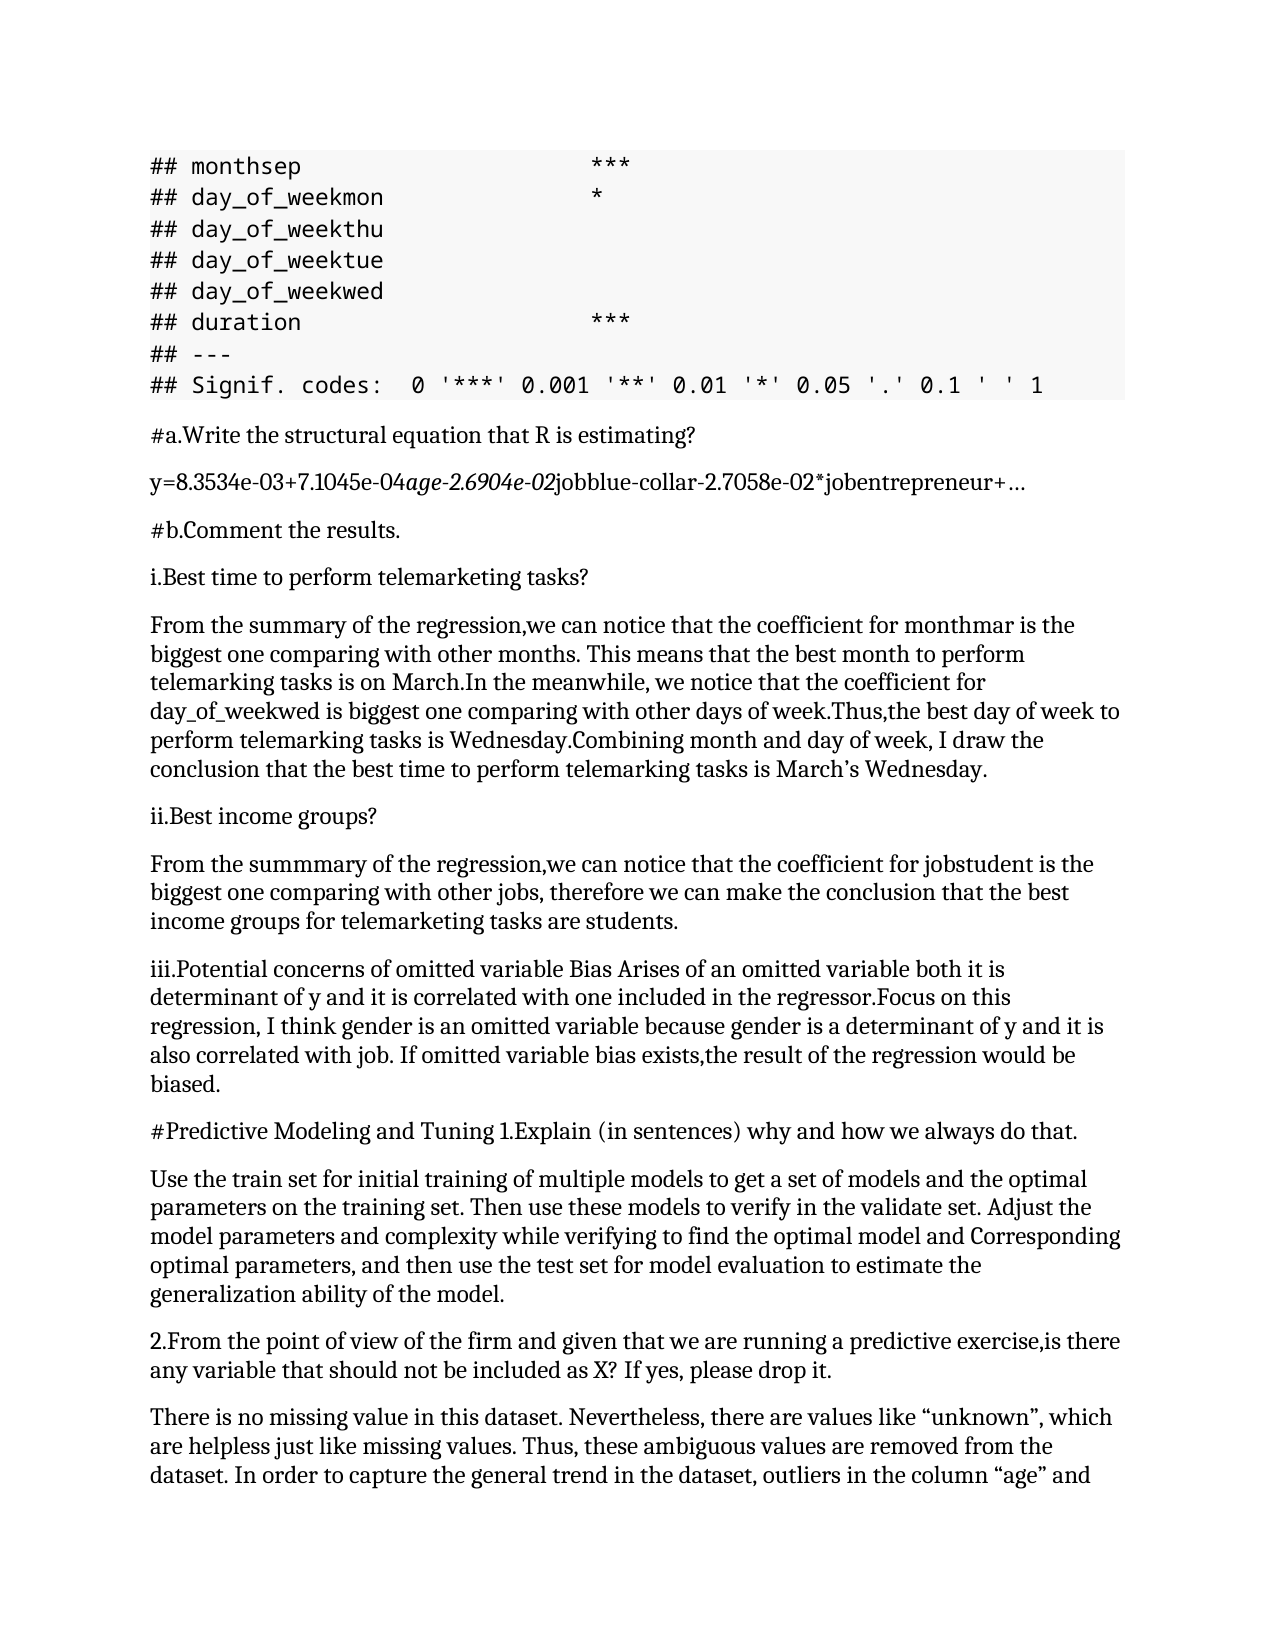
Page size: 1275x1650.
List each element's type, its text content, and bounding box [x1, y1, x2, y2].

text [150, 150, 1125, 400]
text ii.Best income groups? [150, 802, 1125, 831]
text #Predictive Modeling and Tuning 1.Explain (in sentences) why and how we always do that. [150, 1117, 1125, 1146]
text #b.Comment the results. [150, 516, 1125, 544]
text y=8.3534e-03+7.1045e-04age-2.6904e-02jobblue-collar-2.7058e-02*jobentrepreneur+… [150, 468, 1125, 497]
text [150, 1403, 1125, 1489]
text i.Best time to perform telemarketing tasks? [150, 563, 1125, 592]
text iii.Potential concerns of omitted variable Bias Arises of an omitted variable both it is determinant of y and it is correlated with one included in the regressor.Focus on this regression, I think gender is an omitted variable because gender is a determinant of y and it is also correlated with job. If omitted variable bias exists,the result of the regression would be biased. [150, 954, 1125, 1098]
text From the summmary of the regression,we can notice that the coefficient for jobstudent is the biggest one comparing with other jobs, therefore we can make the conclusion that the best income groups for telemarketing tasks are students. [150, 849, 1125, 936]
text #a.Write the structural equation that R is estimating? [150, 421, 1125, 449]
text Use the train set for initial training of multiple models to get a set of models and the optimal parameters on the training set. Then use these models to verify in the validate set. Adjust the model parameters and complexity while verifying to find the optimal model and Corresponding optimal parameters, and then use the test set for model evaluation to estimate the generalization ability of the model. [150, 1164, 1125, 1308]
text From the summary of the regression,we can notice that the coefficient for monthmar is the biggest one comparing with other months. This means that the best month to perform telemarking tasks is on March.In the meanwhile, we notice that the coefficient for day_of_weekwed is biggest one comparing with other days of week.Thus,the best day of week to perform telemarking tasks is Wednesday.Combining month and day of week, I draw the conclusion that the best time to perform telemarking tasks is March’s Wednesday. [150, 611, 1125, 783]
text 2.From the point of view of the firm and given that we are running a predictive exercise,is there any variable that should not be included as X? If yes, please drop it. [150, 1327, 1125, 1384]
